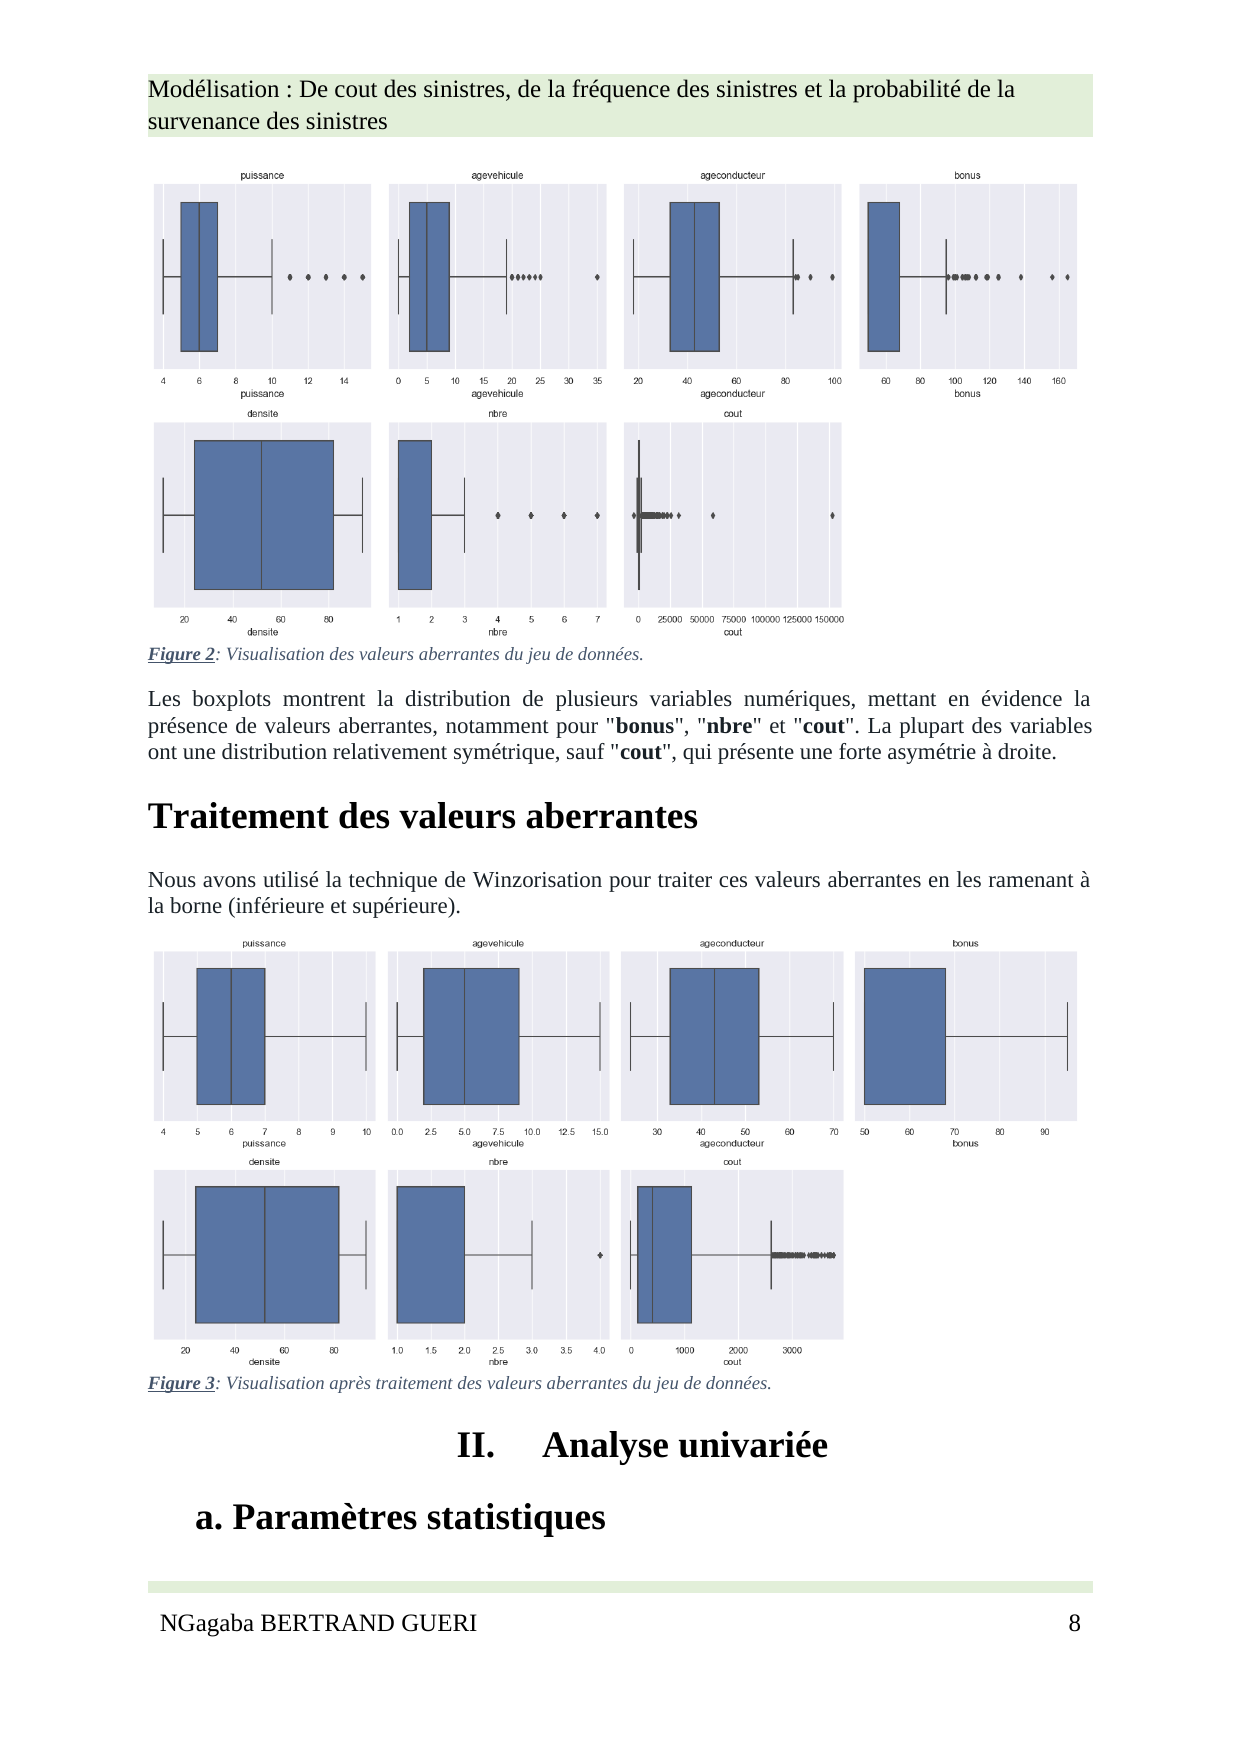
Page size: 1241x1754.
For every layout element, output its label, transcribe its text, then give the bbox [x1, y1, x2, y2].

text Figure 2: Visualisation des valeurs aberrantes du jeu de données. [148, 643, 1093, 664]
subtitle Traitement des valeurs aberrantes [148, 794, 1093, 837]
picture [147, 165, 1083, 643]
picture [147, 934, 1083, 1372]
text Nous avons utilisé la technique de Winzorisation pour traiter ces valeurs aberrantes en les ramenant à la borne (inférieure et supérieure). [148, 866, 1093, 919]
subtitle Analyse univariée [495, 1422, 1093, 1466]
subtitle Paramètres statistiques [195, 1495, 1093, 1538]
text Figure 3: Visualisation après traitement des valeurs aberrantes du jeu de données. [148, 1372, 1093, 1393]
text Les boxplots montrent la distribution de plusieurs variables numériques, mettant en évidence la présence de valeurs aberrantes, notamment pour "bonus", "nbre" et "cout". La plupart des variables ont une distribution relativement symétrique, sauf "cout", qui présente une forte asymétrie à droite. [148, 685, 1093, 764]
